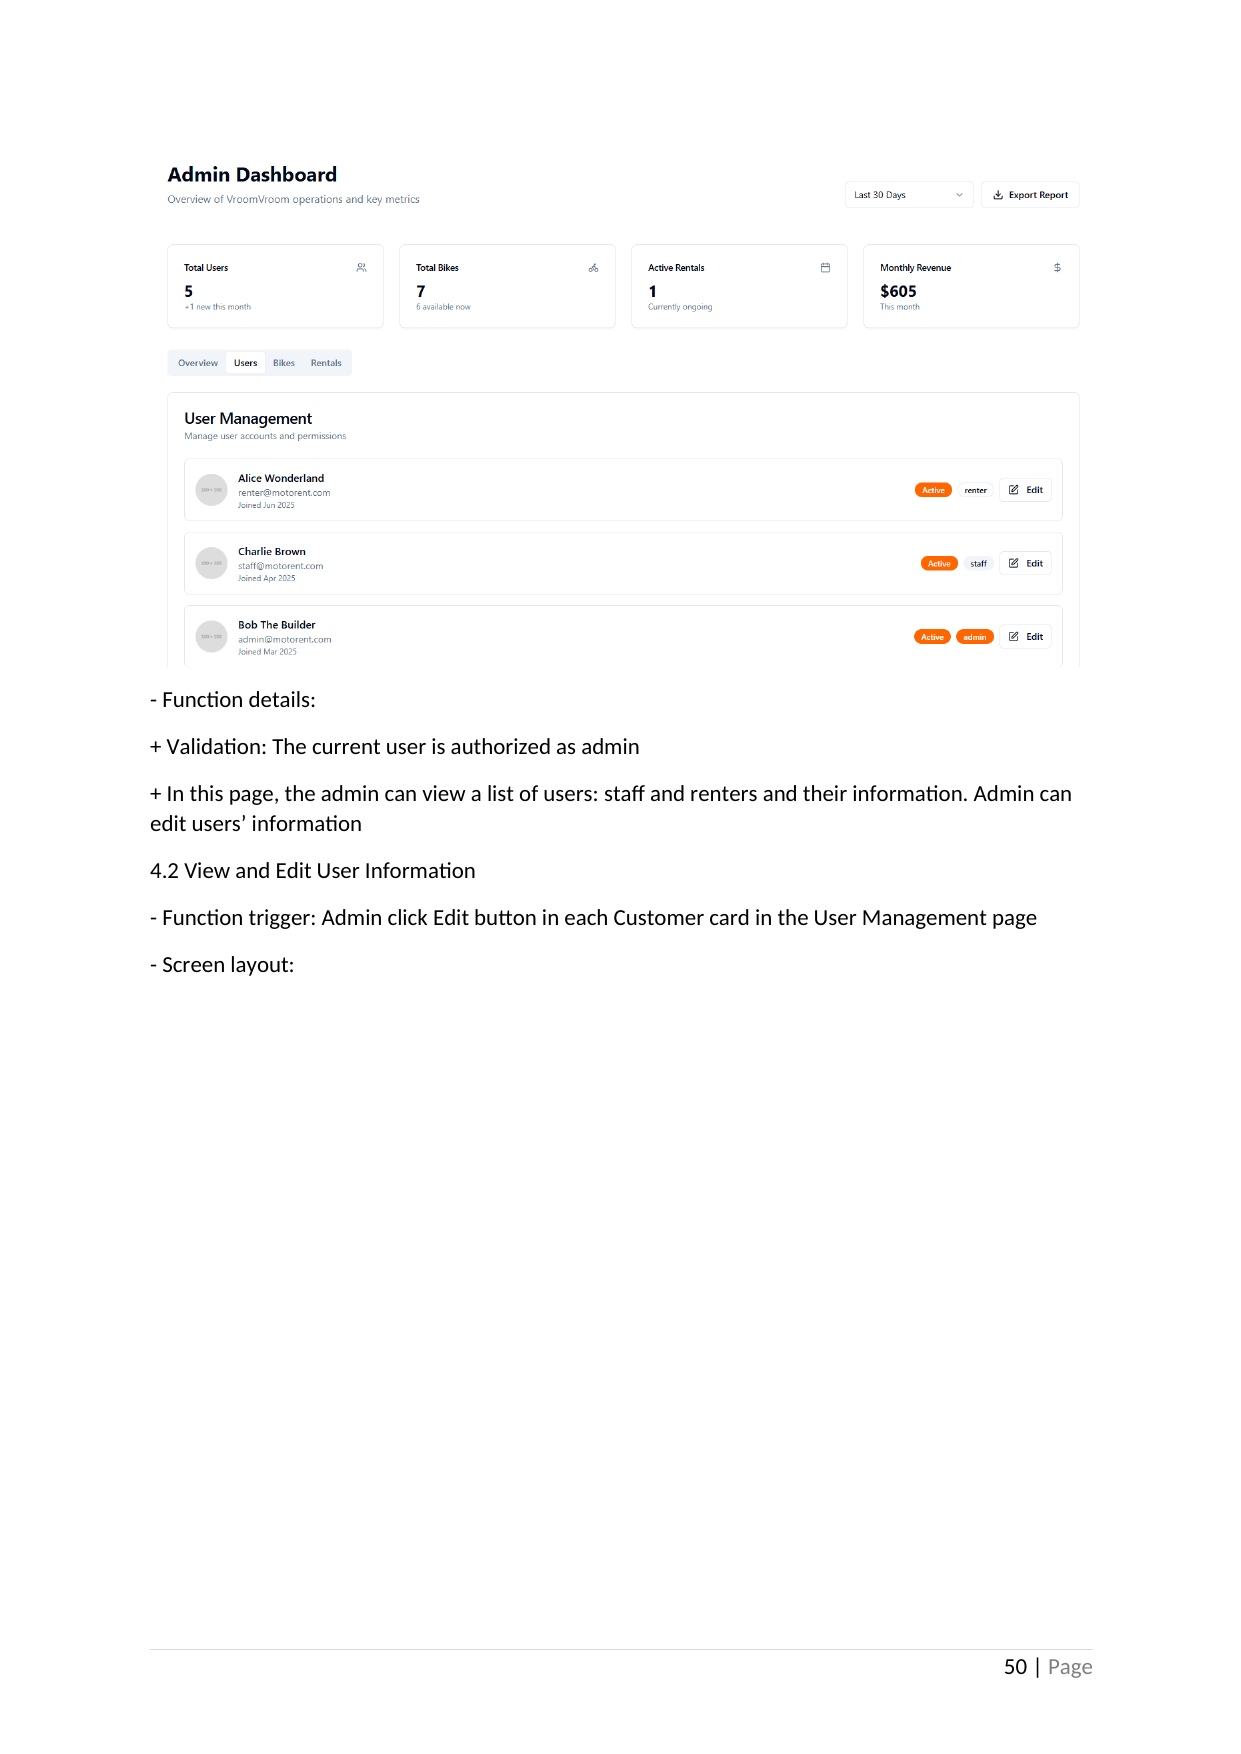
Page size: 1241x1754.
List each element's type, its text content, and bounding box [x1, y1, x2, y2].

text - Function trigger: Admin click Edit button in each Customer card in the User Management page [150, 903, 1093, 931]
text 4.2 View and Edit User Information [150, 856, 1093, 884]
text - Function details: [150, 686, 1093, 713]
text + In this page, the admin can view a list of users: staff and renters and their information. Admin can edit users’ information [150, 779, 1093, 837]
text + Validation: The current user is authorized as admin [150, 732, 1093, 760]
picture [150, 150, 1093, 667]
text - Screen layout: [150, 950, 1093, 978]
